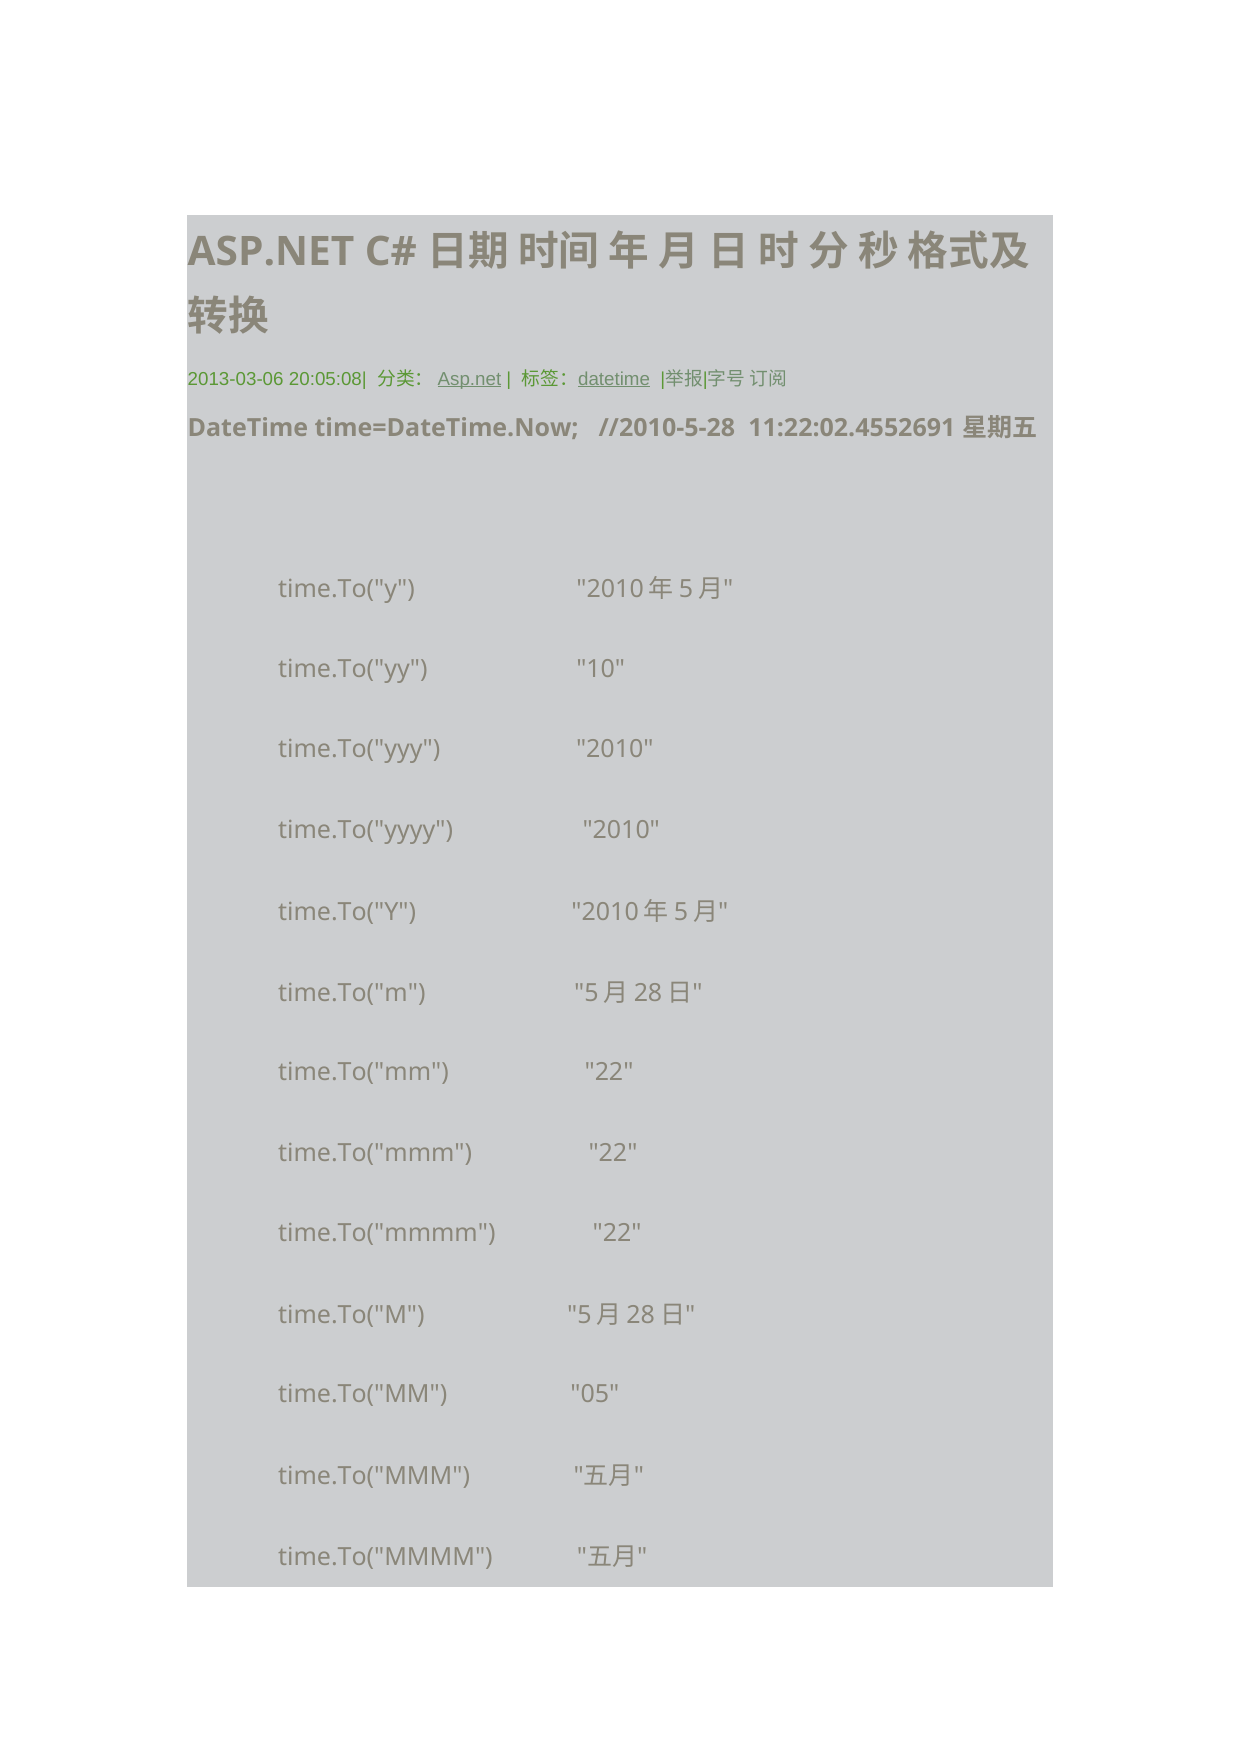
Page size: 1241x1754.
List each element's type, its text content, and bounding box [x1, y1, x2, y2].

text time.To("yyy") "2010" [187, 716, 1053, 781]
text time.To("Y") "2010年5月" [187, 877, 1053, 942]
text ASP.NET C# 日期 时间 年 月 日 时 分 秒 格式及转换 [187, 215, 1053, 345]
text time.To("M") "5月28日" [187, 1280, 1053, 1345]
text DateTime time=DateTime.Now; //2010-5-28 11:22:02.4552691 星期五 [187, 393, 1053, 458]
text time.To("mm") "22" [187, 1038, 1053, 1103]
text time.To("m") "5月28日" [187, 958, 1053, 1023]
text time.To("MM") "05" [187, 1361, 1053, 1426]
text time.To("y") "2010年5月" [187, 554, 1053, 619]
text time.To("yy") "10" [187, 635, 1053, 700]
text 2013-03-06 20:05:08| 分类： Asp.net | 标签：datetime |举报|字号 订阅 [187, 361, 1053, 393]
text time.To("mmm") "22" [187, 1119, 1053, 1184]
text time.To("MMM") "五月" [187, 1441, 1053, 1506]
text time.To("mmmm") "22" [187, 1199, 1053, 1264]
text time.To("MMMM") "五月" [187, 1522, 1053, 1587]
text time.To("yyyy") "2010" [187, 796, 1053, 861]
